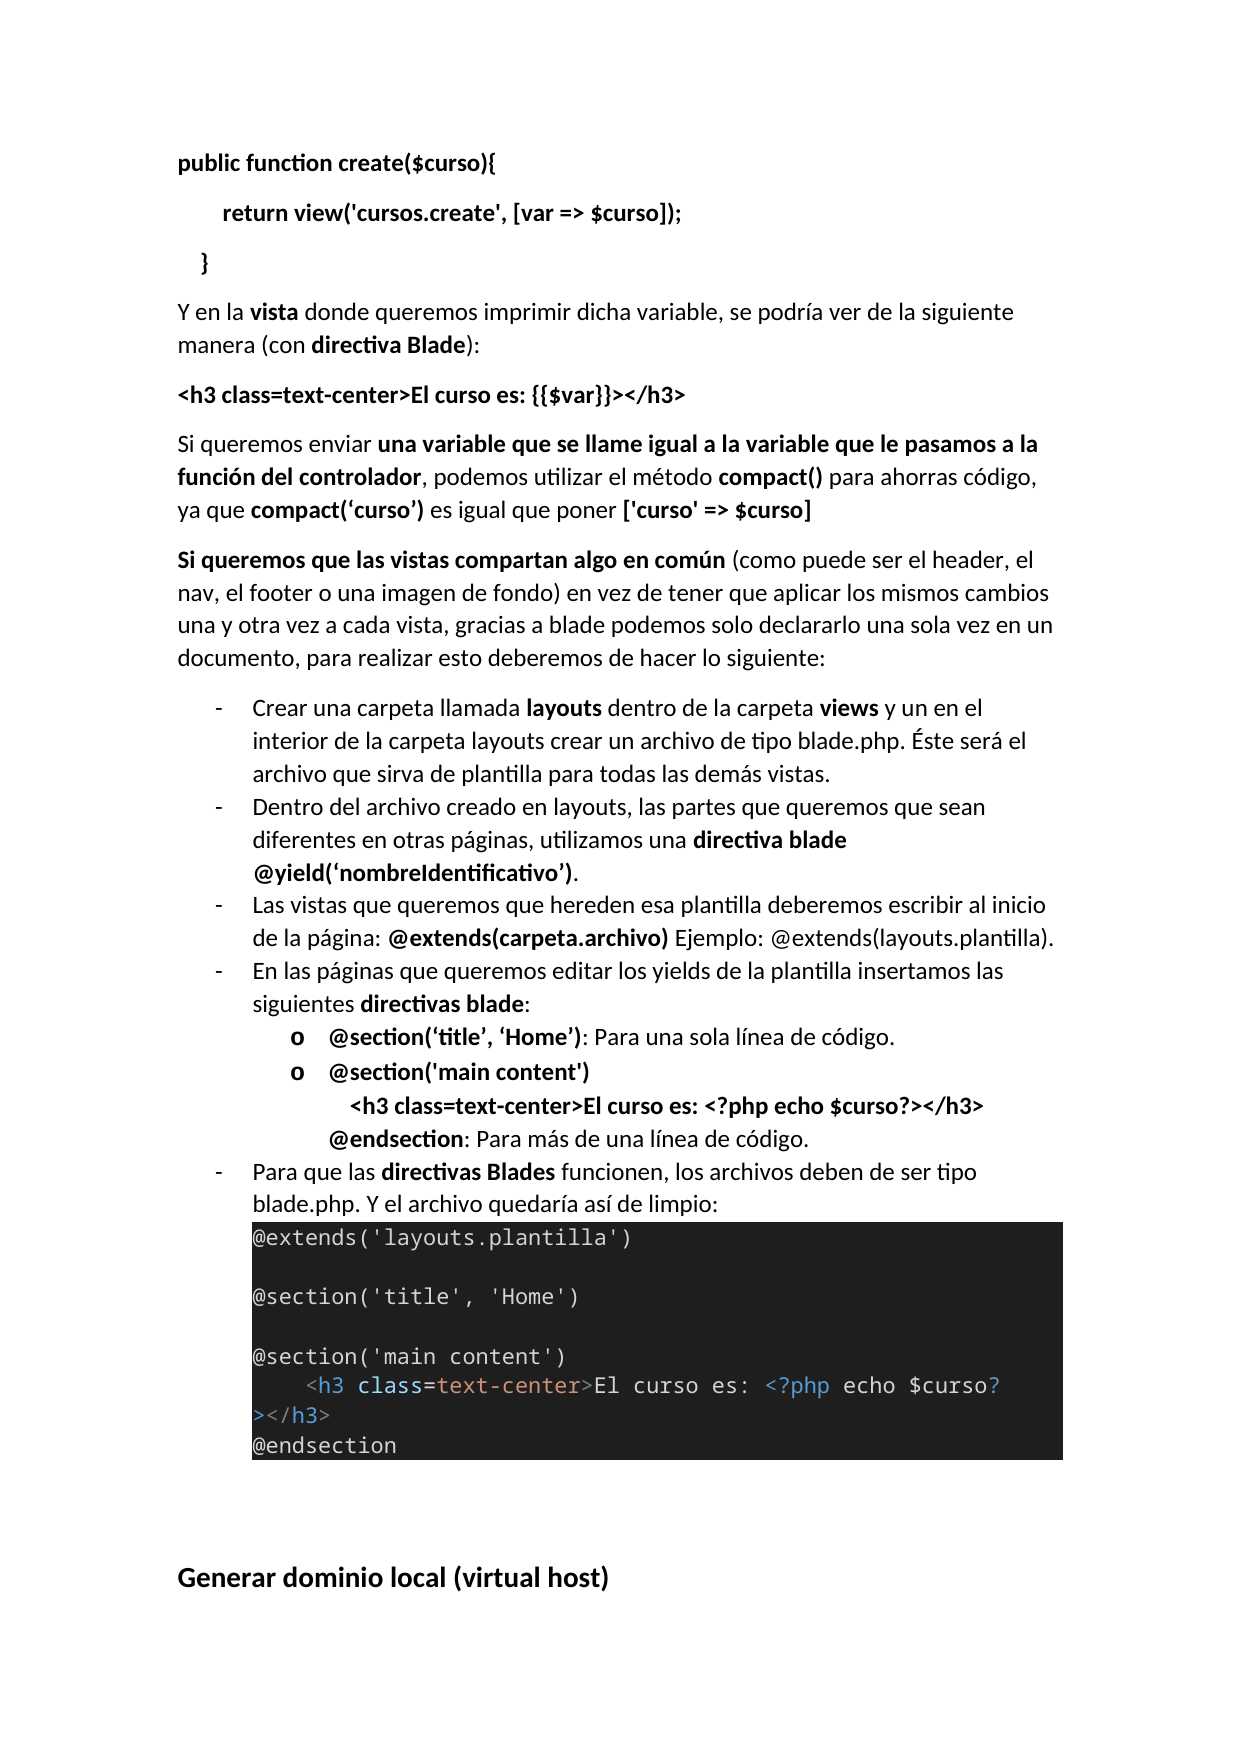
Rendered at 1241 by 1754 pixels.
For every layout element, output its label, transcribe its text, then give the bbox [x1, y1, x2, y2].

text public function create($curso){ [177, 148, 1063, 178]
text <h3 class=text-center>El curso es: {{$var}}></h3> [177, 379, 1063, 409]
text return view('cursos.create', [var => $curso]); [177, 197, 1063, 228]
text } [177, 247, 1063, 277]
list Para que las directivas Blades funcionen, los archivos deben de ser tipo blade.php. Y el archivo quedaría así de limpio: [215, 1156, 1063, 1219]
list @section(‘title’, ‘Home’): Para una sola línea de código. [290, 1021, 1063, 1053]
list Dentro del archivo creado en layouts, las partes que queremos que sean diferentes en otras páginas, utilizamos una directiva blade @yield(‘nombreIdentificativo’). [215, 791, 1063, 887]
text Generar dominio local (virtual host) [177, 1559, 1063, 1595]
list @section('main content') [252, 1341, 1063, 1371]
text Si queremos que las vistas compartan algo en común (como puede ser el header, el nav, el footer o una imagen de fondo) en vez de tener que aplicar los mismos cambios una y otra vez a cada vista, gracias a blade podemos solo declararlo una sola vez en un documento, para realizar esto deberemos de hacer lo siguiente: [177, 544, 1063, 673]
list <h3 class=text-center>El curso es: <?php echo $curso?></h3> [327, 1090, 1063, 1120]
list Crear una carpeta llamada layouts dentro de la carpeta views y un en el interior de la carpeta layouts crear un archivo de tipo blade.php. Éste será el archivo que sirva de plantilla para todas las demás vistas. [215, 692, 1063, 788]
list @section('title', 'Home') [252, 1281, 1063, 1311]
list <h3 class=text-center>El curso es: <?php echo $curso?></h3> [252, 1371, 1063, 1430]
text Y en la vista donde queremos imprimir dicha variable, se podría ver de la siguiente manera (con directiva Blade): [177, 296, 1063, 360]
list Las vistas que queremos que hereden esa plantilla deberemos escribir al inicio de la página: @extends(carpeta.archivo) Ejemplo: @extends(layouts.plantilla). [215, 890, 1063, 953]
list En las páginas que queremos editar los yields de la plantilla insertamos las siguientes directivas blade: [215, 956, 1063, 1019]
list @section('main content') [290, 1056, 1063, 1087]
text Si queremos enviar una variable que se llame igual a la variable que le pasamos a la función del controlador, podemos utilizar el método compact() para ahorras código, ya que compact(‘curso’) es igual que poner ['curso' => $curso] [177, 428, 1063, 525]
list @endsection: Para más de una línea de código. [327, 1123, 1063, 1153]
list @extends('layouts.plantilla') [252, 1222, 1063, 1251]
list @endsection [252, 1430, 1063, 1460]
